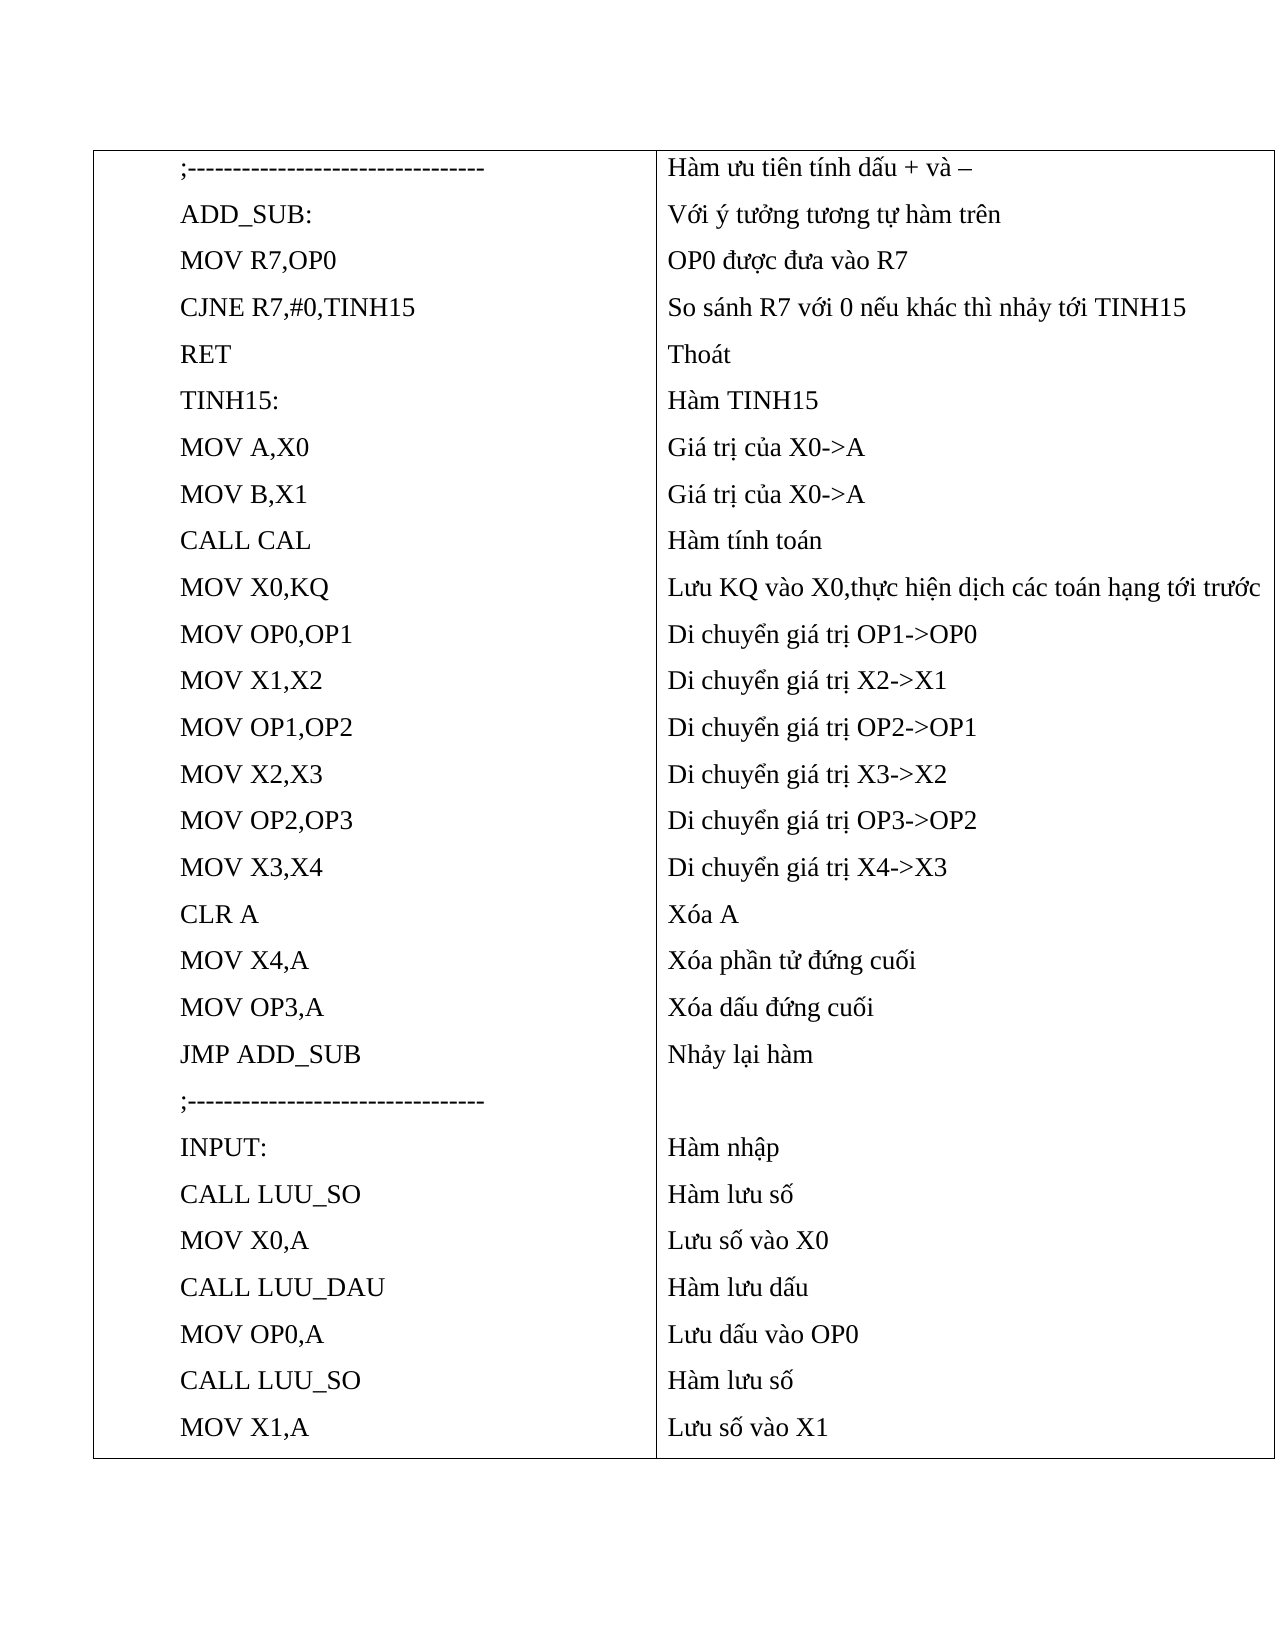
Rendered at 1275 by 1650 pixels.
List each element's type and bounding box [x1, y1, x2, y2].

table_cell [94, 151, 656, 1458]
table_cell [657, 151, 1274, 1458]
